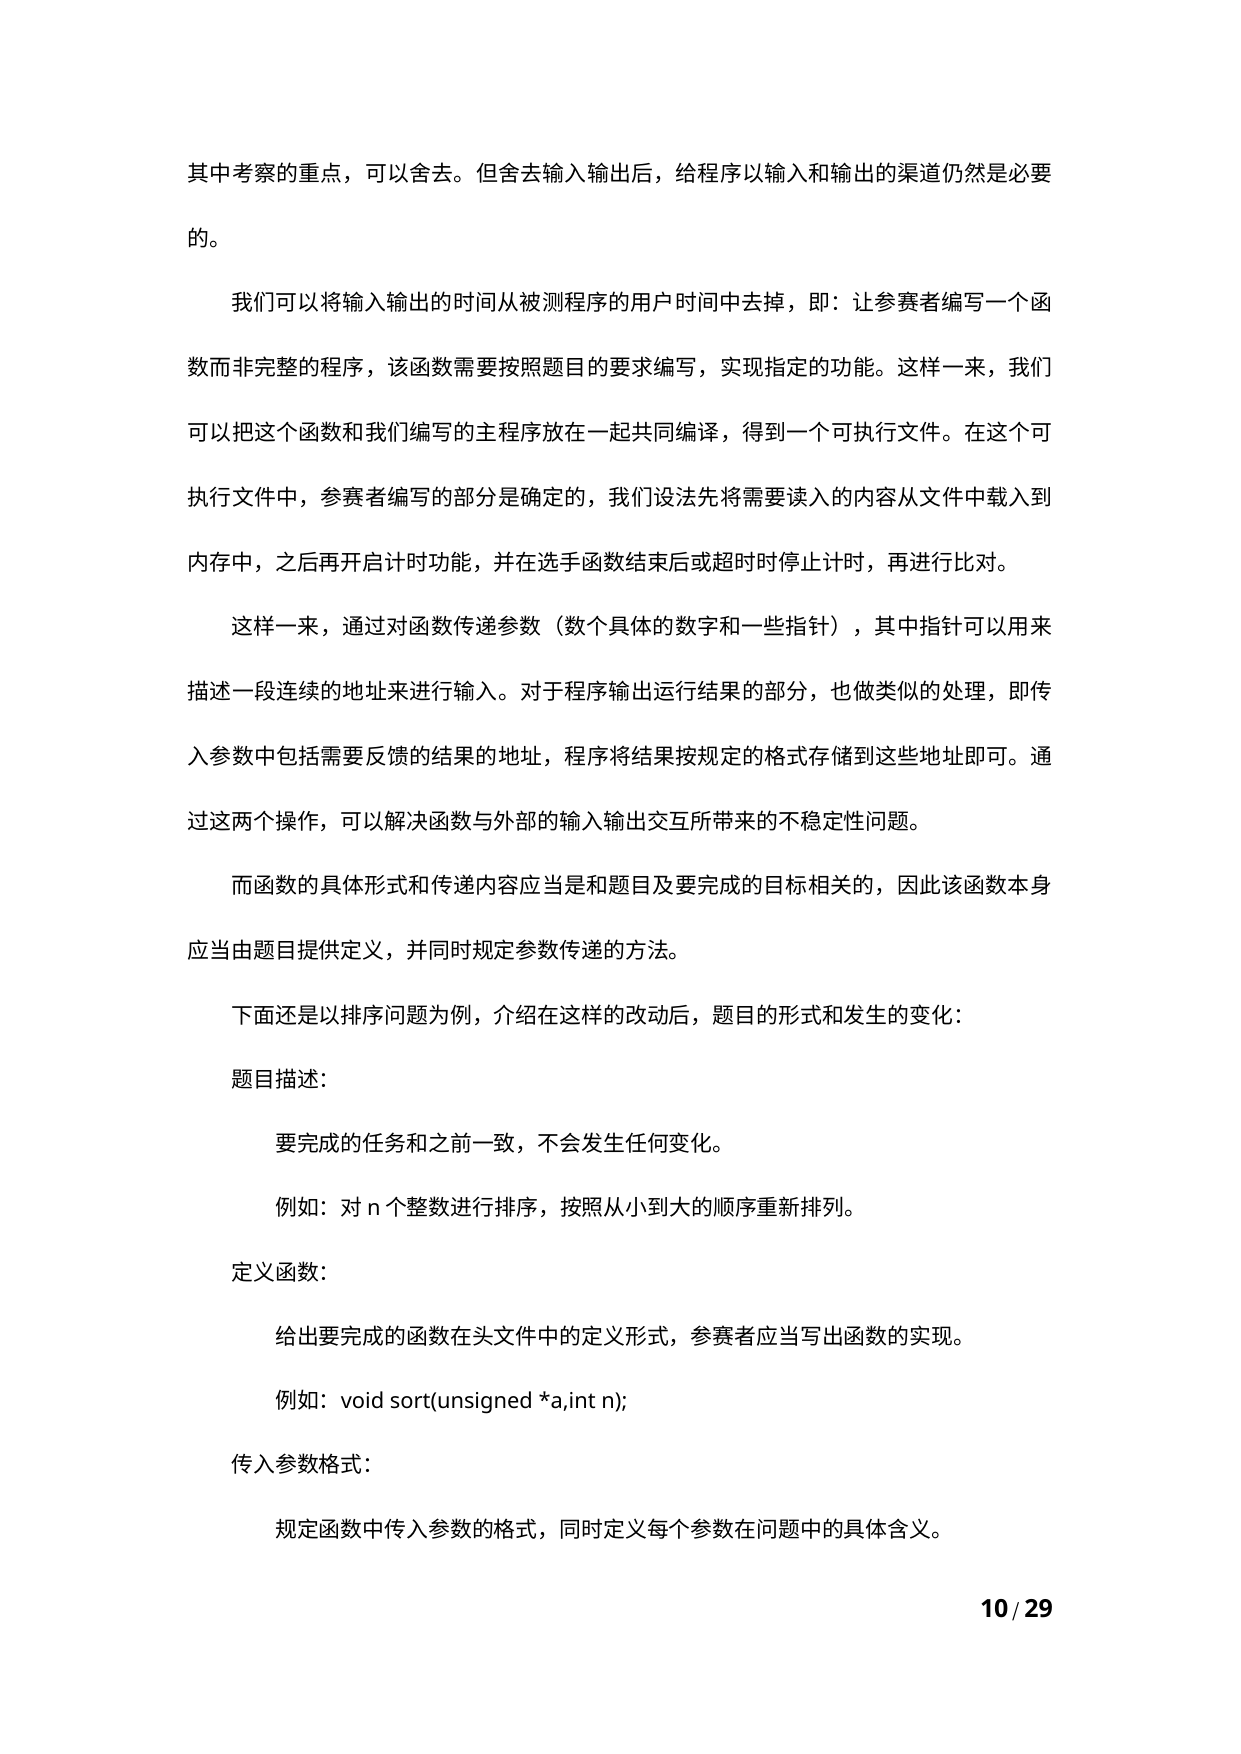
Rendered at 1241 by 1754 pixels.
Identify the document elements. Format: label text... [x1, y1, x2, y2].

text 例如：void sort(unsigned *a,int n); [187, 1383, 1053, 1415]
text 下面还是以排序问题为例，介绍在这样的改动后，题目的形式和发生的变化： [187, 997, 1053, 1030]
text 给出要完成的函数在头文件中的定义形式，参赛者应当写出函数的实现。 [187, 1318, 1053, 1351]
text 传入参数格式： [187, 1447, 1053, 1479]
text 一种合理的考虑是，既然我们要考察参赛者的算法与程序设计水平，输入输出不作为其中考察的重点，可以舍去。但舍去输入输出后，给程序以输入和输出的渠道仍然是必要的。 [187, 156, 1053, 253]
text 定义函数： [187, 1254, 1053, 1287]
text 规定函数中传入参数的格式，同时定义每个参数在问题中的具体含义。 [187, 1511, 1053, 1544]
text 题目描述： [187, 1061, 1053, 1094]
text 例如：对n个整数进行排序，按照从小到大的顺序重新排列。 [187, 1190, 1053, 1222]
text 这样一来，通过对函数传递参数（数个具体的数字和一些指针），其中指针可以用来描述一段连续的地址来进行输入。对于程序输出运行结果的部分，也做类似的处理，即传入参数中包括需要反馈的结果的地址，程序将结果按规定的格式存储到这些地址即可。通过这两个操作，可以解决函数与外部的输入输出交互所带来的不稳定性问题。 [187, 609, 1053, 836]
text 我们可以将输入输出的时间从被测程序的用户时间中去掉，即：让参赛者编写一个函数而非完整的程序，该函数需要按照题目的要求编写，实现指定的功能。这样一来，我们可以把这个函数和我们编写的主程序放在一起共同编译，得到一个可执行文件。在这个可执行文件中，参赛者编写的部分是确定的，我们设法先将需要读入的内容从文件中载入到内存中，之后再开启计时功能，并在选手函数结束后或超时时停止计时，再进行比对。 [187, 285, 1053, 577]
text 而函数的具体形式和传递内容应当是和题目及要完成的目标相关的，因此该函数本身应当由题目提供定义，并同时规定参数传递的方法。 [187, 868, 1053, 966]
text 要完成的任务和之前一致，不会发生任何变化。 [187, 1126, 1053, 1158]
